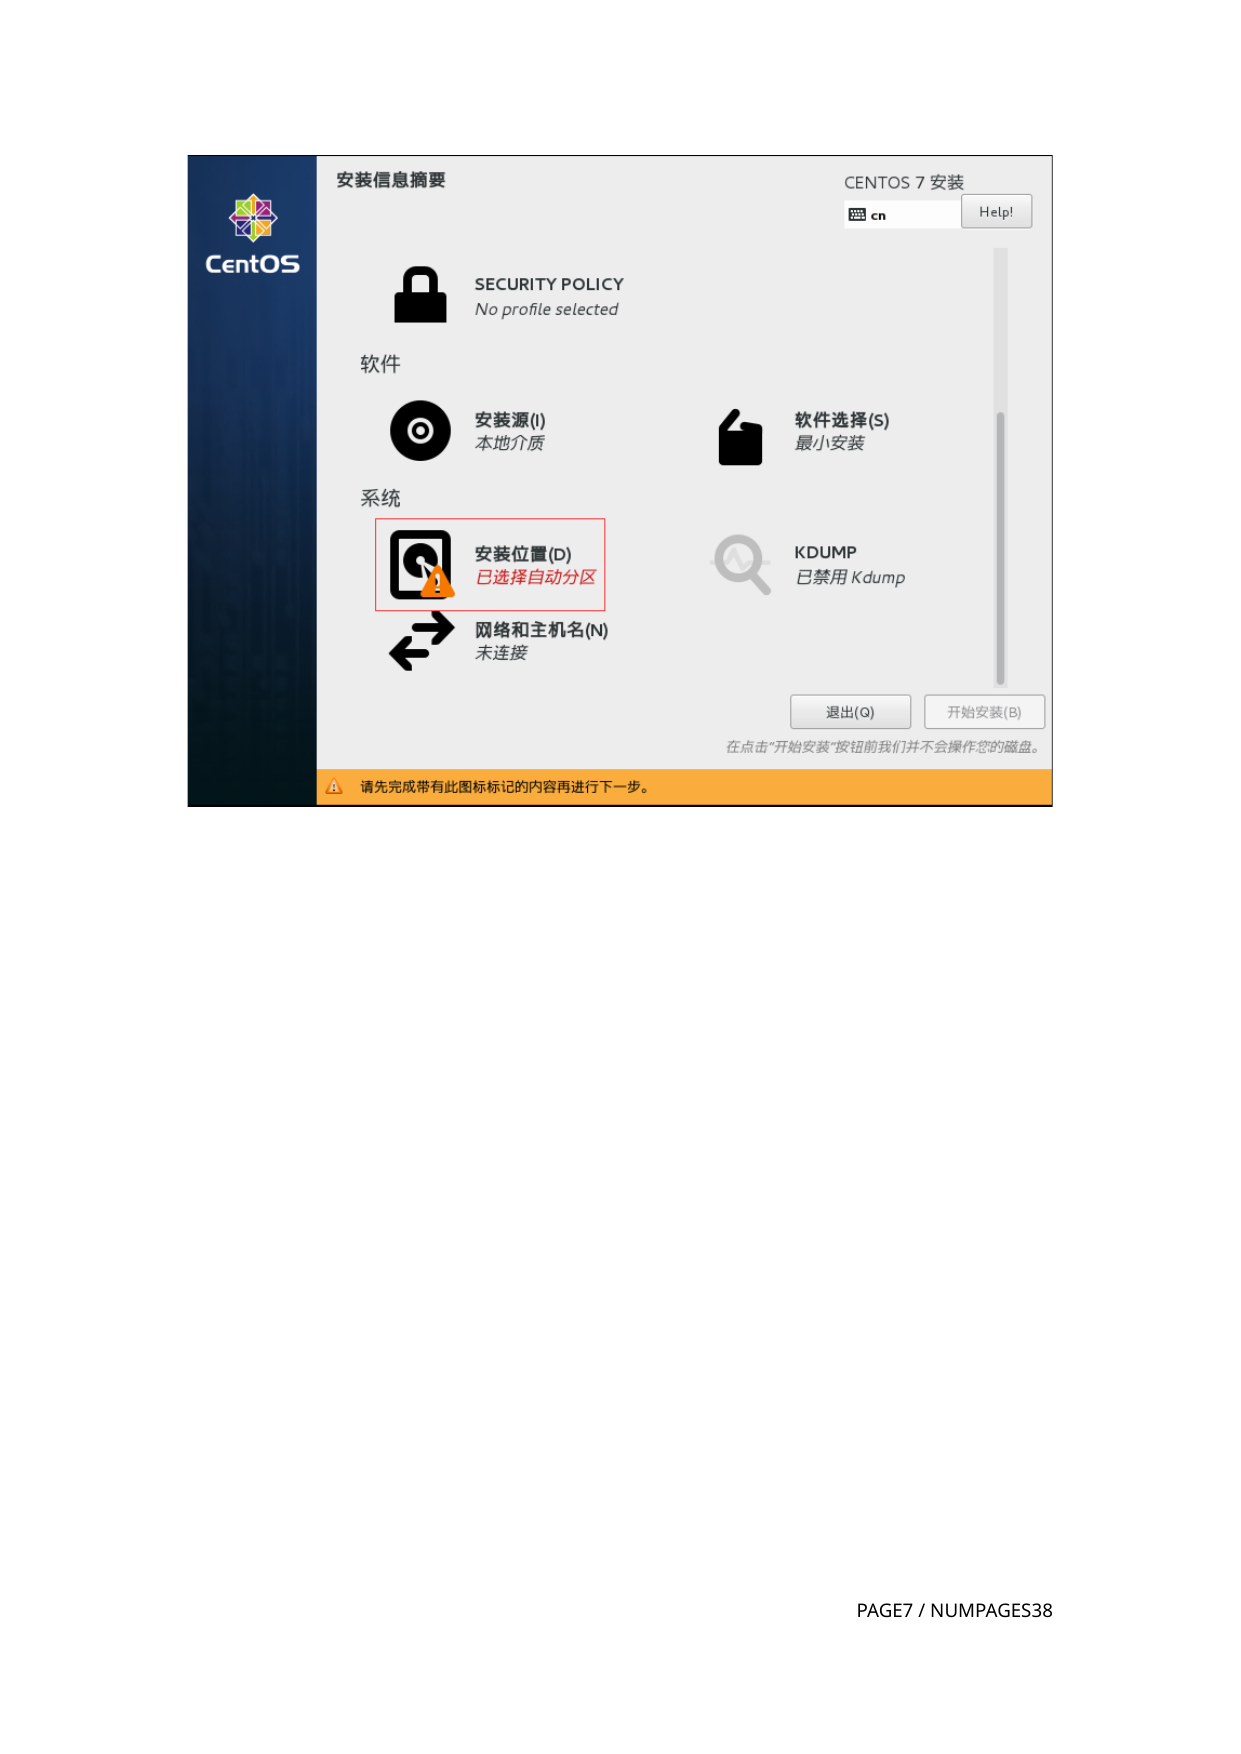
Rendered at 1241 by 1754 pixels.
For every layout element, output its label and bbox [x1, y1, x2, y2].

picture [187, 155, 1053, 807]
